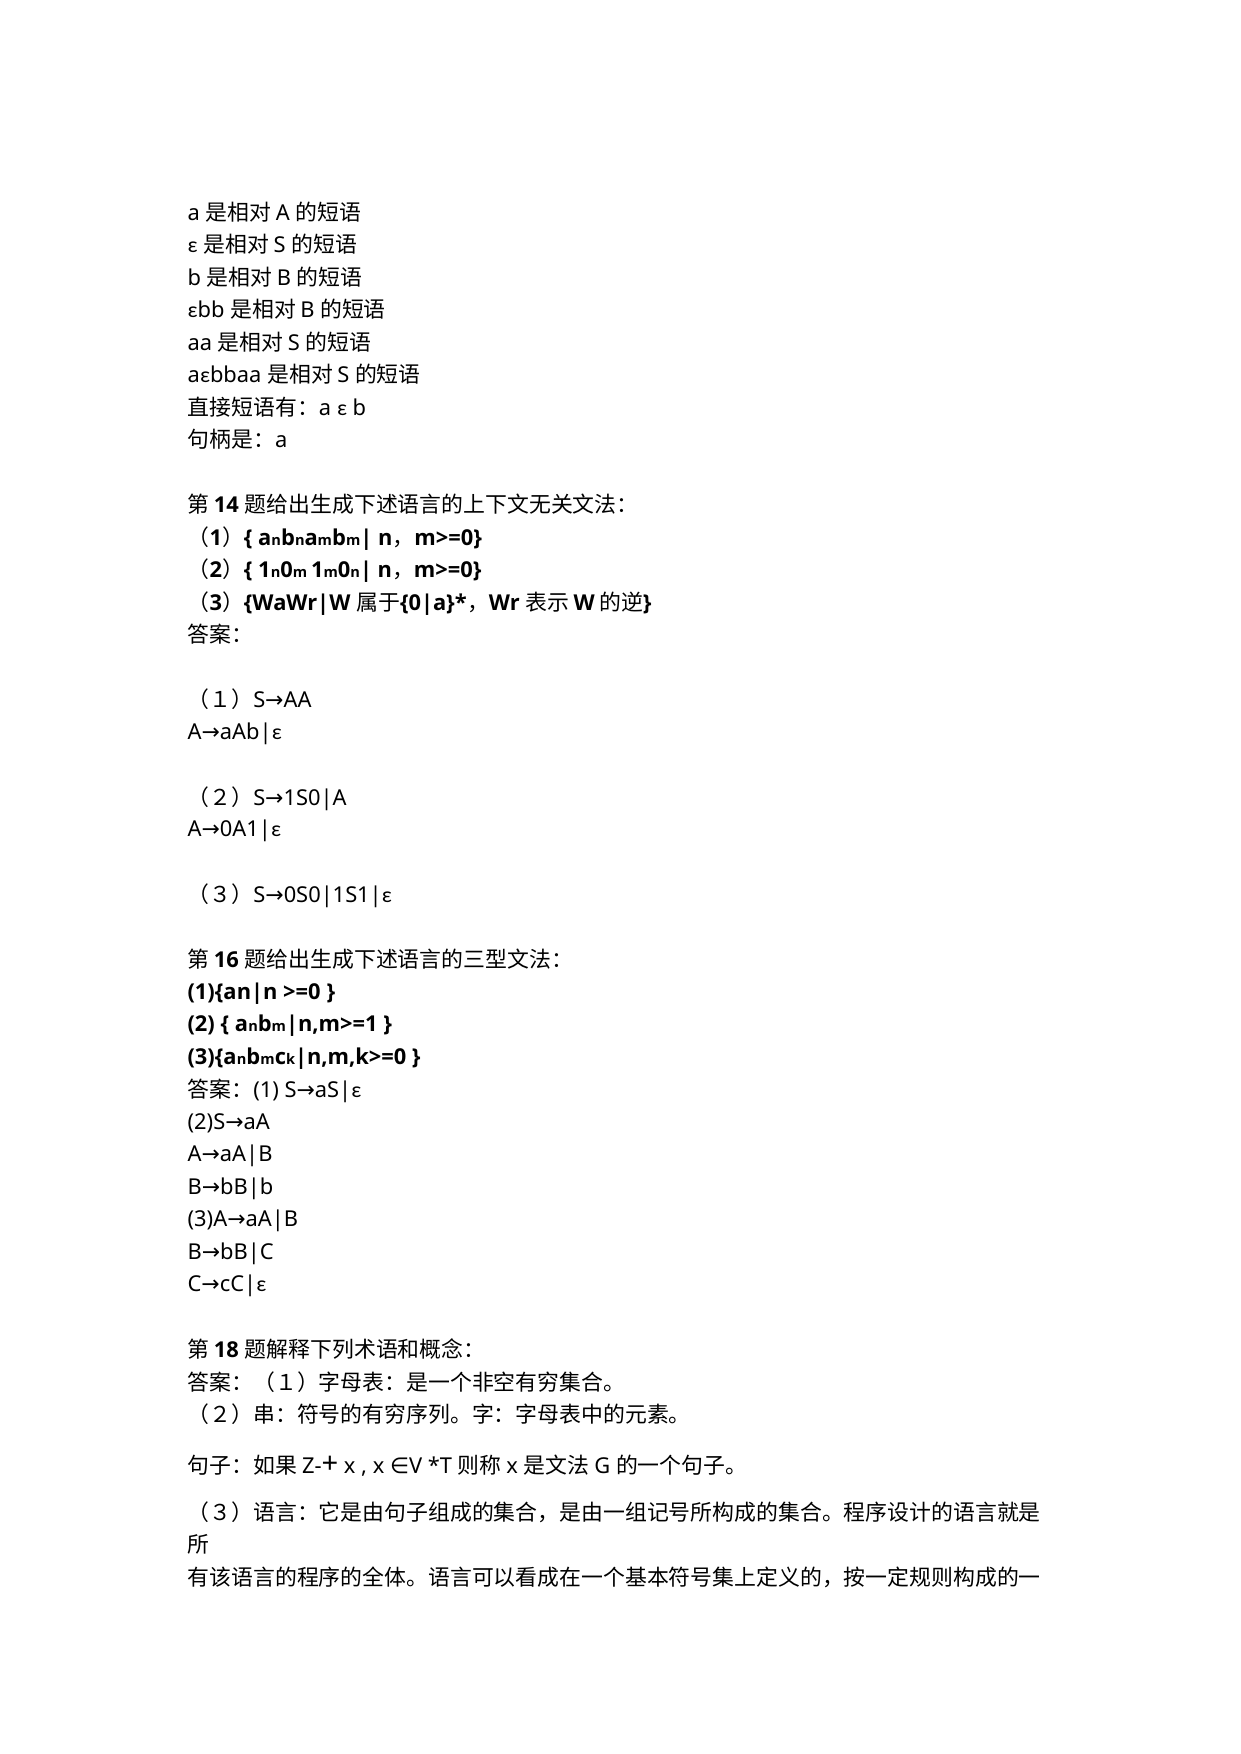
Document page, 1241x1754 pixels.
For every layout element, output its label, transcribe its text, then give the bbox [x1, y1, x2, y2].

text a 是相对A 的短语 [187, 194, 1053, 227]
text （2）{ 1n0m 1m0n| n，m>=0} [187, 552, 1053, 584]
text （２）S→1S0|A [187, 779, 1053, 812]
text 第18 题解释下列术语和概念： [187, 1332, 1053, 1364]
text A→aA|B [187, 1137, 1053, 1169]
text b 是相对B 的短语 [187, 259, 1053, 292]
text 直接短语有：a ε b [187, 389, 1053, 422]
text 第16 题给出生成下述语言的三型文法： [187, 942, 1053, 974]
text (3){anbmck|n,m,k>=0 } [187, 1039, 1053, 1072]
text （３）S→0S0|1S1|ε [187, 877, 1053, 909]
text C→cC|ε [187, 1267, 1053, 1299]
text 句子：如果 Z-+ x , x ∈V *T 则称 x 是文法 G 的一个句子。 [187, 1429, 1053, 1494]
text B→bB|b [187, 1169, 1053, 1202]
text εbb 是相对B 的短语 [187, 292, 1053, 324]
text (2) { anbm|n,m>=1 } [187, 1007, 1053, 1039]
text aa 是相对S 的短语 [187, 324, 1053, 357]
text (1){an|n >=0 } [187, 974, 1053, 1007]
text 答案：(1) S→aS|ε [187, 1072, 1053, 1104]
text (2)S→aA [187, 1104, 1053, 1137]
text ε 是相对S 的短语 [187, 227, 1053, 259]
text B→bB|C [187, 1234, 1053, 1267]
text （1）{ anbnambm| n，m>=0} [187, 519, 1053, 552]
text （１）S→AA [187, 682, 1053, 714]
text 答案：（１）字母表：是一个非空有穷集合。 [187, 1364, 1053, 1397]
text （3）{WaWr|W 属于{0|a}*，Wr 表示W的逆} [187, 584, 1053, 617]
text aεbbaa 是相对S 的短语 [187, 357, 1053, 389]
text 答案： [187, 617, 1053, 649]
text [187, 1559, 1053, 1592]
text A→0A1|ε [187, 812, 1053, 844]
text 第14 题给出生成下述语言的上下文无关文法： [187, 487, 1053, 519]
text 句柄是：a [187, 422, 1053, 454]
text （３）语言：它是由句子组成的集合，是由一组记号所构成的集合。程序设计的语言就是所 [187, 1494, 1053, 1559]
text （２）串：符号的有穷序列。字：字母表中的元素。 [187, 1397, 1053, 1429]
text (3)A→aA|B [187, 1202, 1053, 1234]
text A→aAb|ε [187, 714, 1053, 747]
